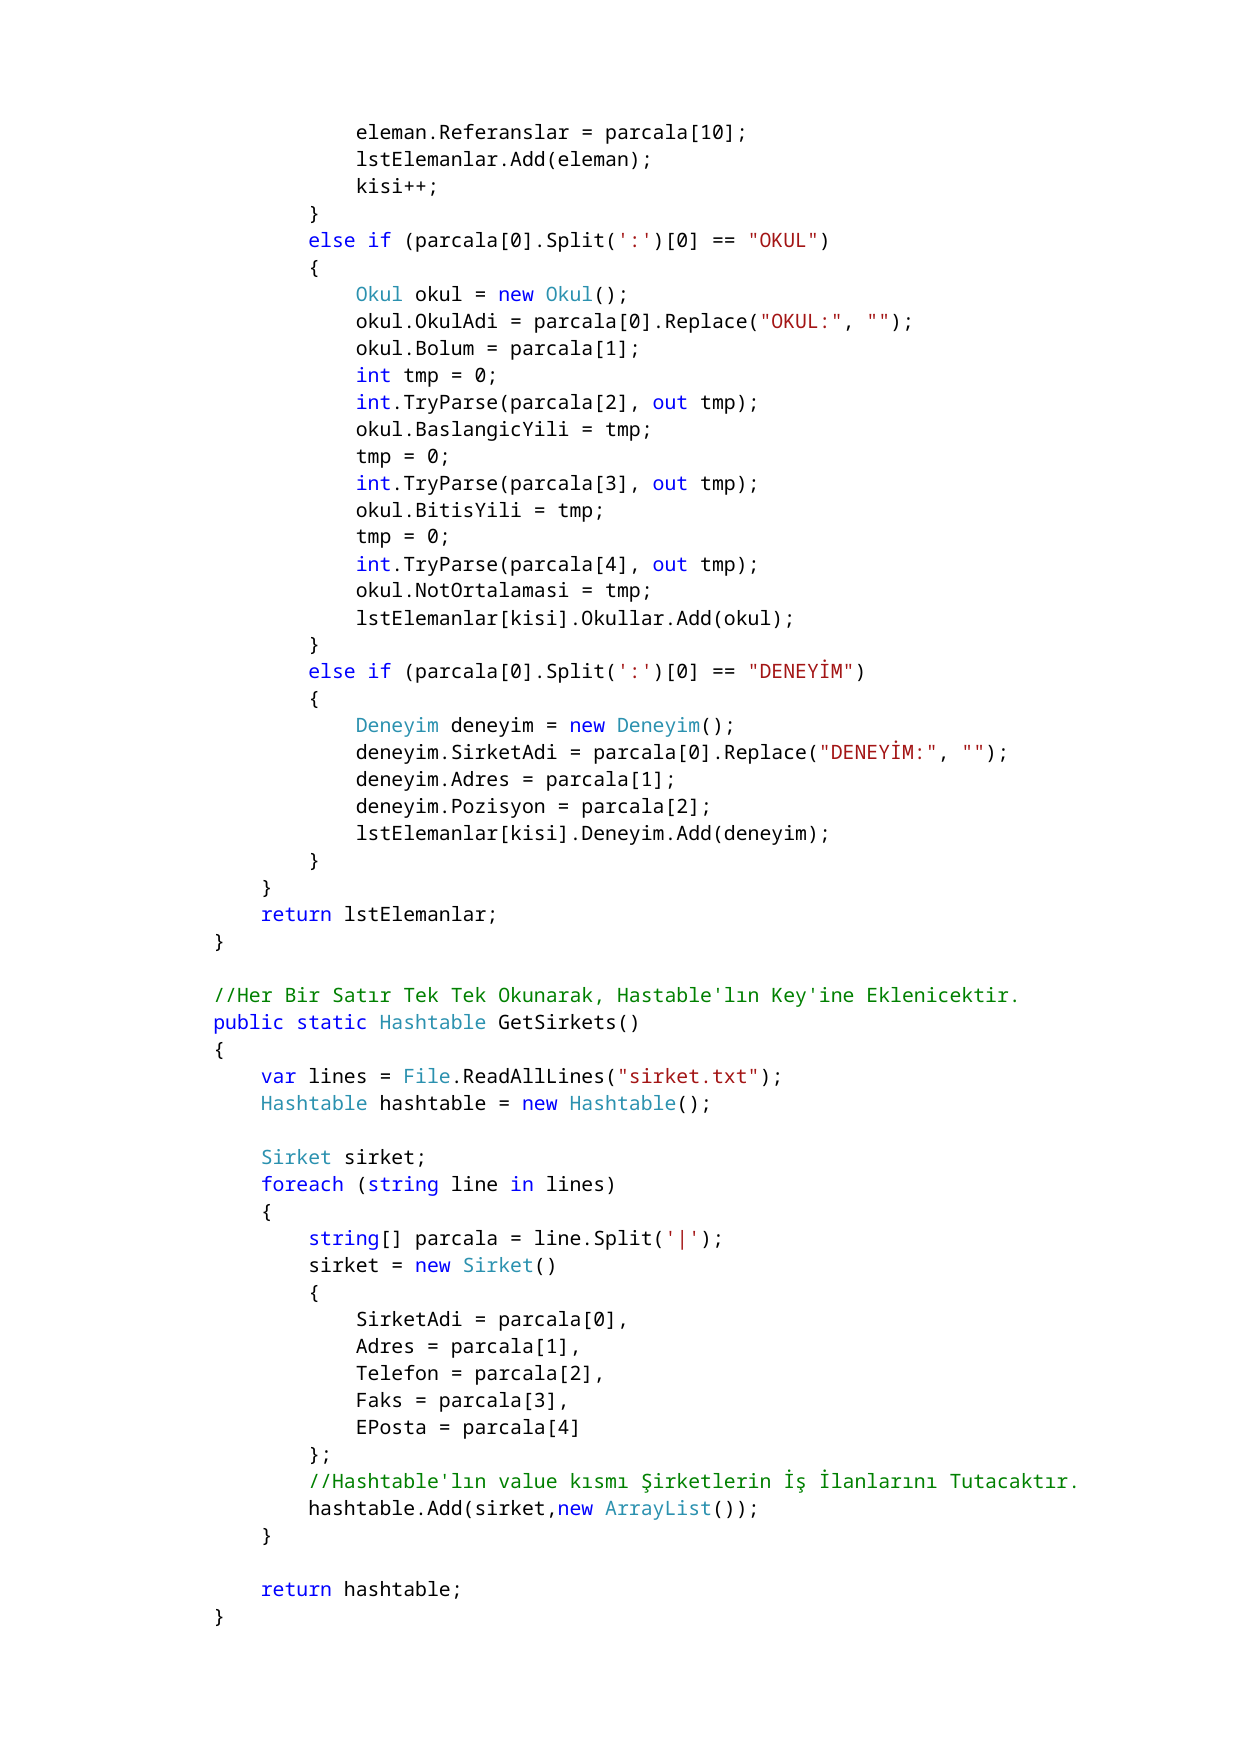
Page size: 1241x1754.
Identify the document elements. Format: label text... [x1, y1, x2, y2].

text }; [118, 1440, 1122, 1467]
text return hashtable; [118, 1575, 1122, 1602]
text string[] parcala = line.Split('|'); [118, 1224, 1122, 1251]
text lstElemanlar[kisi].Deneyim.Add(deneyim); [118, 819, 1122, 847]
text lstElemanlar.Add(eleman); [118, 145, 1122, 172]
text deneyim.Pozisyon = parcala[2]; [118, 793, 1122, 819]
text int tmp = 0; [118, 361, 1122, 388]
text else if (parcala[0].Split(':')[0] == "DENEYİM") [118, 658, 1122, 685]
text return lstElemanlar; [118, 901, 1122, 927]
text } [118, 1521, 1122, 1548]
text sirket = new Sirket() [118, 1251, 1122, 1278]
text Adres = parcala[1], [118, 1332, 1122, 1359]
text } [118, 1602, 1122, 1629]
text } [118, 631, 1122, 658]
text okul.BaslangicYili = tmp; [118, 415, 1122, 442]
text SirketAdi = parcala[0], [118, 1305, 1122, 1332]
text tmp = 0; [118, 523, 1122, 550]
text Okul okul = new Okul(); [118, 280, 1122, 307]
text } [118, 847, 1122, 873]
text int.TryParse(parcala[2], out tmp); [118, 388, 1122, 415]
text okul.BitisYili = tmp; [118, 496, 1122, 523]
text { [118, 1197, 1122, 1224]
text tmp = 0; [118, 442, 1122, 469]
text okul.NotOrtalamasi = tmp; [118, 577, 1122, 604]
text deneyim.Adres = parcala[1]; [118, 766, 1122, 793]
text okul.Bolum = parcala[1]; [118, 334, 1122, 361]
text { [118, 1278, 1122, 1305]
text foreach (string line in lines) [118, 1170, 1122, 1197]
text kisi++; [118, 172, 1122, 199]
text //Her Bir Satır Tek Tek Okunarak, Hastable'lın Key'ine Eklenicektir. [118, 981, 1122, 1008]
text Sirket sirket; [118, 1143, 1122, 1170]
text deneyim.SirketAdi = parcala[0].Replace("DENEYİM:", ""); [118, 739, 1122, 766]
text } [118, 873, 1122, 901]
text Deneyim deneyim = new Deneyim(); [118, 712, 1122, 739]
text Faks = parcala[3], [118, 1386, 1122, 1413]
text //Hashtable'lın value kısmı Şirketlerin İş İlanlarını Tutacaktır. [118, 1467, 1122, 1494]
text hashtable.Add(sirket,new ArrayList()); [118, 1494, 1122, 1521]
text Telefon = parcala[2], [118, 1359, 1122, 1386]
text int.TryParse(parcala[4], out tmp); [118, 550, 1122, 577]
text int.TryParse(parcala[3], out tmp); [118, 469, 1122, 496]
text else if (parcala[0].Split(':')[0] == "OKUL") [118, 226, 1122, 253]
text lstElemanlar[kisi].Okullar.Add(okul); [118, 604, 1122, 631]
text EPosta = parcala[4] [118, 1413, 1122, 1440]
text okul.OkulAdi = parcala[0].Replace("OKUL:", ""); [118, 307, 1122, 334]
text { [118, 1035, 1122, 1062]
text { [118, 253, 1122, 280]
text public static Hashtable GetSirkets() [118, 1008, 1122, 1035]
text } [118, 199, 1122, 226]
text eleman.Referanslar = parcala[10]; [118, 118, 1122, 145]
text Hashtable hashtable = new Hashtable(); [118, 1089, 1122, 1116]
text { [118, 685, 1122, 712]
text } [118, 927, 1122, 954]
text var lines = File.ReadAllLines("sirket.txt"); [118, 1062, 1122, 1089]
